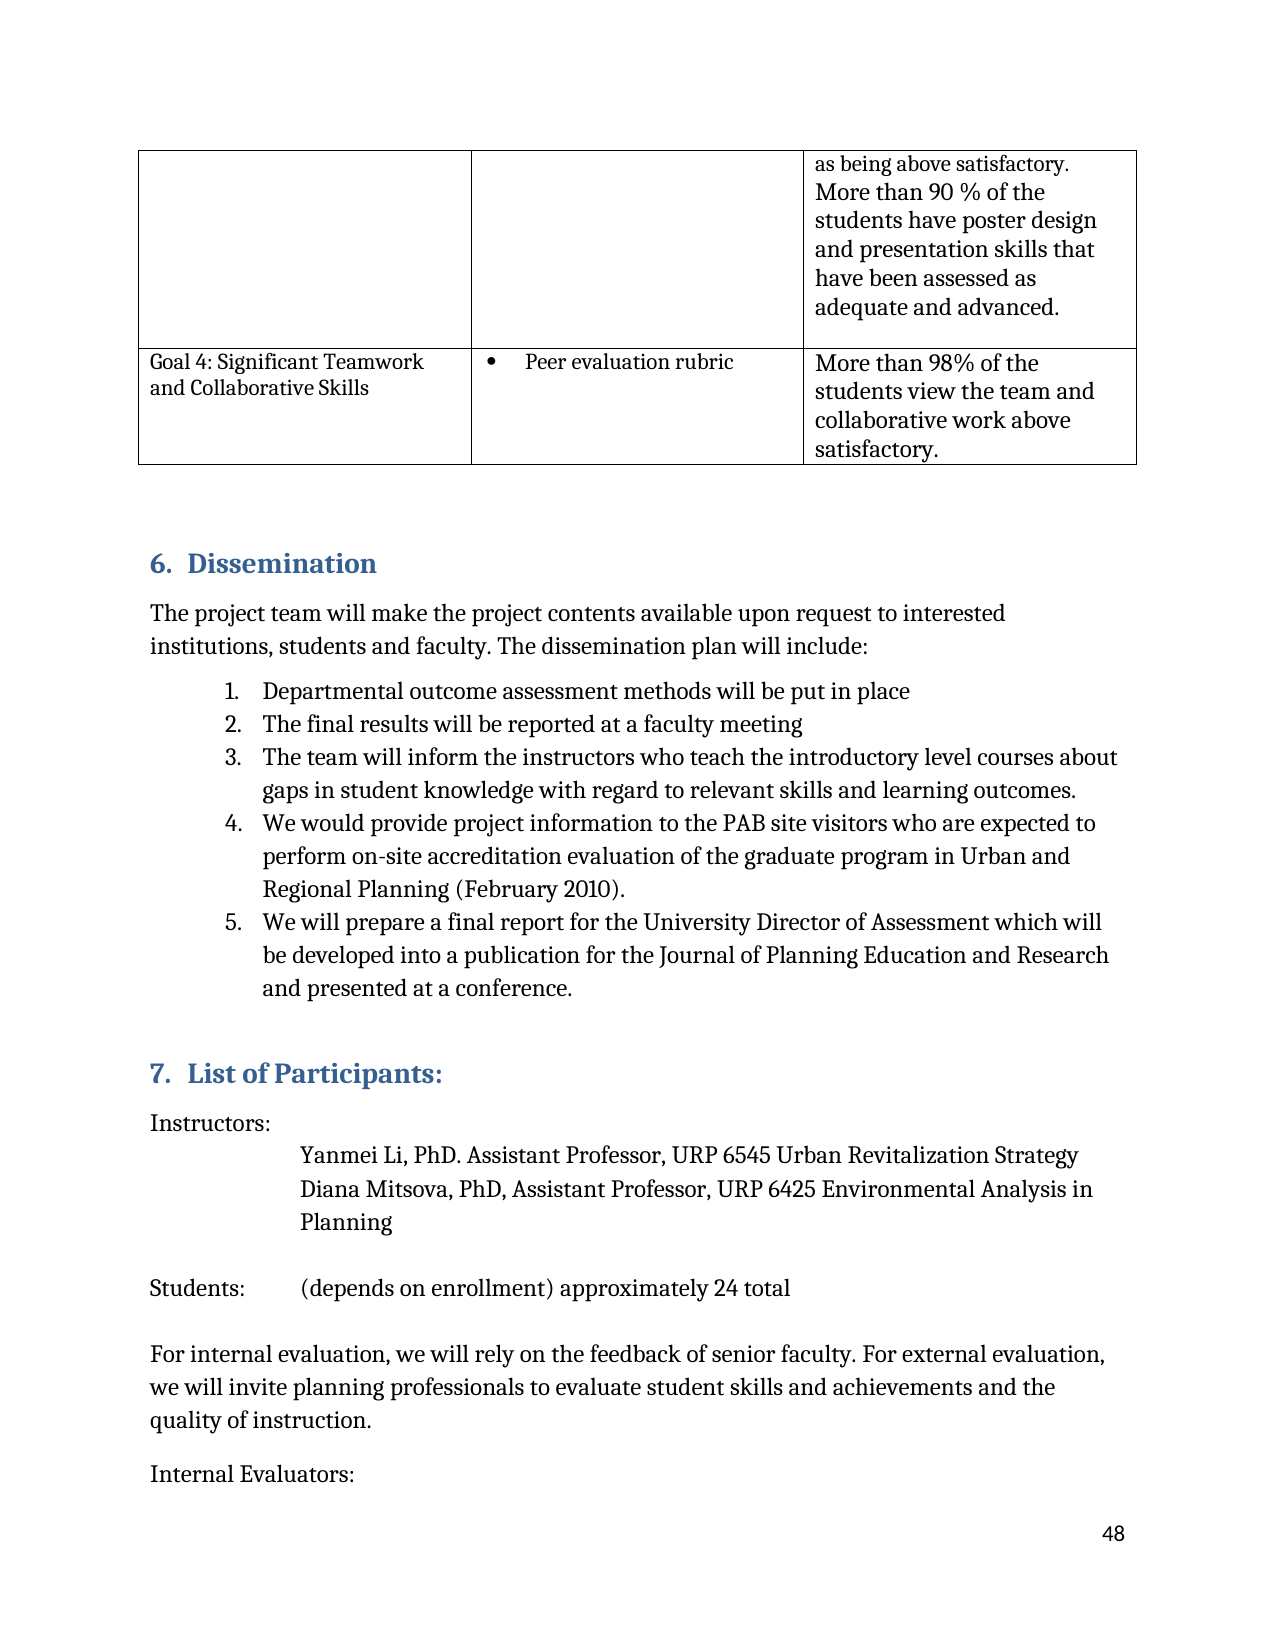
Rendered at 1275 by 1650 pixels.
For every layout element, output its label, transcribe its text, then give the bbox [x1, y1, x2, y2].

subtitle List of Participants: [150, 1057, 1125, 1091]
list We will prepare a final report for the University Director of Assessment which will be developed into a publication for the Journal of Planning Education and Research and presented at a conference. [225, 908, 1125, 1003]
list The final results will be reported at a faculty meeting [225, 710, 1125, 739]
list Departmental outcome assessment methods will be put in place [225, 677, 1125, 706]
text Instructors: [150, 1108, 1125, 1137]
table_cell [139, 151, 471, 347]
text For internal evaluation, we will rely on the feedback of senior faculty. For external evaluation, we will invite planning professionals to evaluate student skills and achievements and the quality of instruction. [150, 1339, 1125, 1434]
text Internal Evaluators: [150, 1459, 1125, 1488]
text The project team will make the project contents available upon request to interested institutions, students and faculty. The dissemination plan will include: [150, 599, 1125, 660]
list The team will inform the instructors who teach the introductory level courses about gaps in student knowledge with regard to relevant skills and learning outcomes. [225, 743, 1125, 805]
list We would provide project information to the PAB site visitors who are expected to perform on-site accreditation evaluation of the graduate program in Urban and Regional Planning (February 2010). [225, 809, 1125, 904]
text Students: (depends on enrollment) approximately 24 total [150, 1273, 1125, 1302]
table_cell Peer evaluation rubric [472, 349, 803, 463]
subtitle Dissemination [150, 548, 1125, 581]
table_cell Goal 4: Significant Teamwork and Collaborative Skills [139, 349, 471, 463]
text Diana Mitsova, PhD, Assistant Professor, URP 6425 Environmental Analysis in Planning [300, 1174, 1125, 1236]
text Yanmei Li, PhD. Assistant Professor, URP 6545 Urban Revitalization Strategy [300, 1141, 1125, 1170]
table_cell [804, 151, 1136, 347]
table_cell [472, 151, 803, 347]
table_cell More than 98% of the students view the team and collaborative work above satisfactory. [804, 349, 1136, 463]
